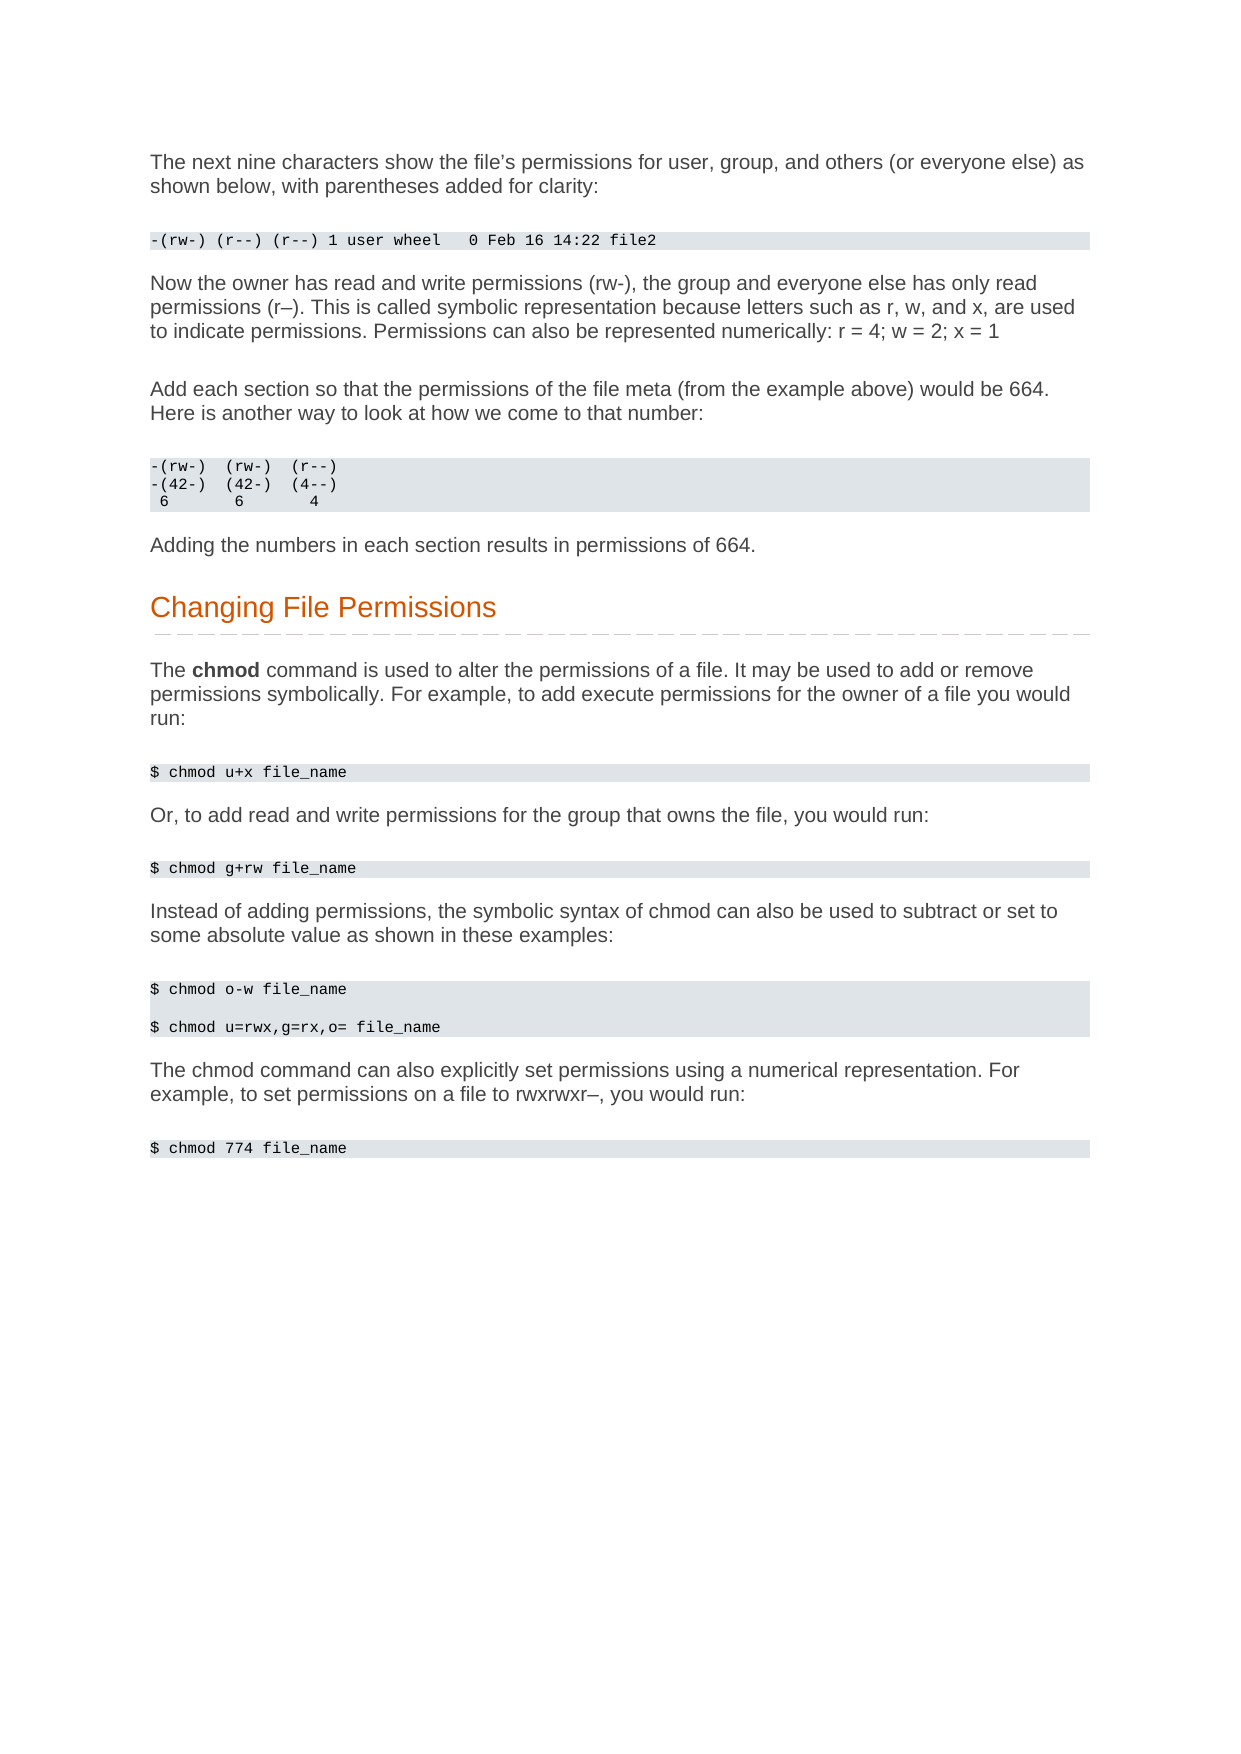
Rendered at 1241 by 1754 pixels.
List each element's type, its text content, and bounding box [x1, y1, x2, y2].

text -(rw-) (rw-) (r--) [150, 458, 1090, 476]
text Changing File Permissions [150, 590, 1090, 635]
text Instead of adding permissions, the symbolic syntax of chmod can also be used to subtract or set to some absolute value as shown in these examples: [150, 899, 1090, 947]
text The next nine characters show the file’s permissions for user, group, and others (or everyone else) as shown below, with parentheses added for clarity: [150, 150, 1090, 198]
text -(rw-) (r--) (r--) 1 user wheel 0 Feb 16 14:22 file2 [150, 232, 1090, 250]
text $ chmod u+x file_name [150, 764, 1090, 782]
text $ chmod u=rwx,g=rx,o= file_name [150, 1020, 1090, 1037]
text The chmod command can also explicitly set permissions using a numerical representation. For example, to set permissions on a file to rwxrwxr–, you would run: [150, 1058, 1090, 1106]
text Add each section so that the permissions of the file meta (from the example above) would be 664. Here is another way to look at how we come to that number: [150, 376, 1090, 424]
text -(42-) (42-) (4--) [150, 476, 1090, 494]
text Adding the numbers in each section results in permissions of 664. [150, 532, 1090, 556]
text The chmod command is used to alter the permissions of a file. It may be used to add or remove permissions symbolically. For example, to add execute permissions for the owner of a file you would run: [150, 658, 1090, 730]
text $ chmod o-w file_name [150, 981, 1090, 999]
text 6 6 4 [150, 494, 1090, 512]
text $ chmod 774 file_name [150, 1140, 1090, 1158]
text Now the owner has read and write permissions (rw-), the group and everyone else has only read permissions (r–). This is called symbolic representation because letters such as r, w, and x, are used to indicate permissions. Permissions can also be represented numerically: r = 4; w = 2; x = 1 [150, 271, 1090, 342]
text Or, to add read and write permissions for the group that owns the file, you would run: [150, 803, 1090, 827]
text $ chmod g+rw file_name [150, 861, 1090, 878]
